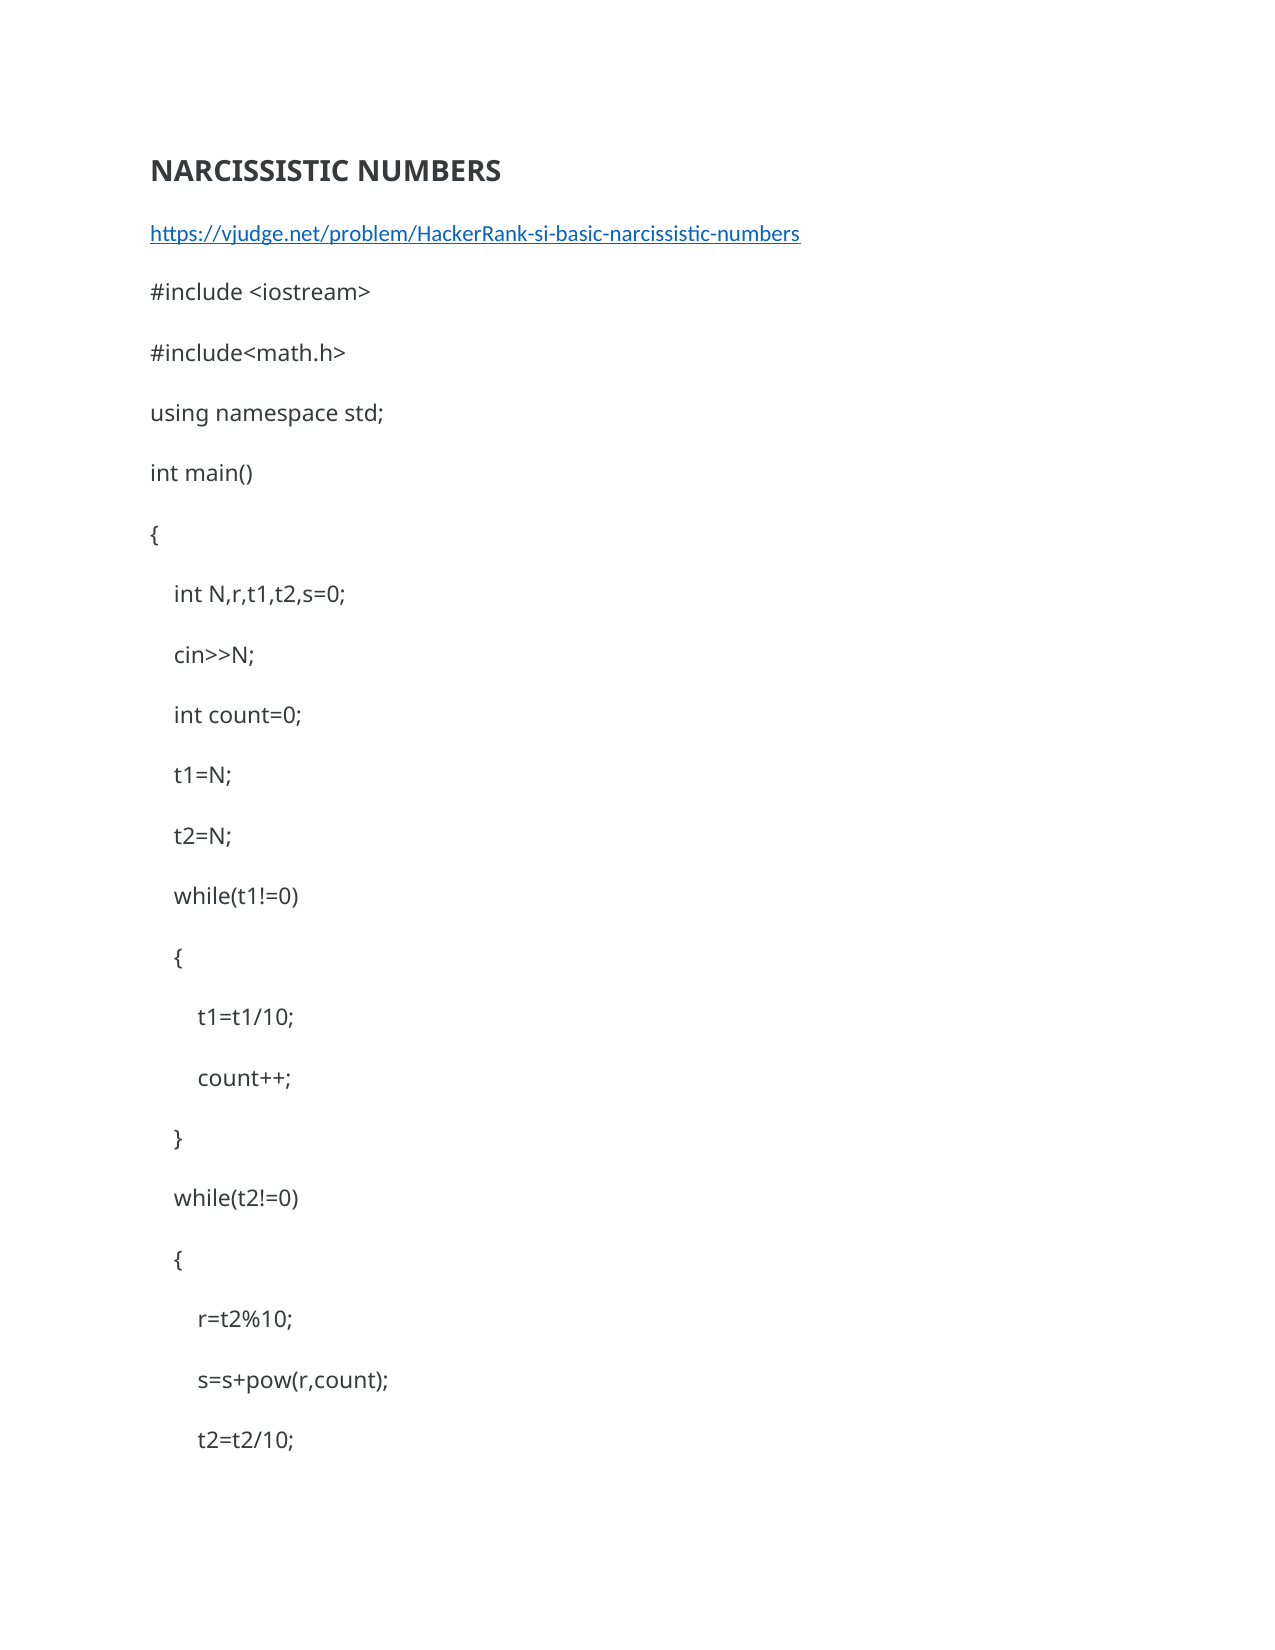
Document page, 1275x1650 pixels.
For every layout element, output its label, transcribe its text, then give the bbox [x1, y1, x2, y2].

text t1=N; [150, 759, 1125, 791]
text NARCISSISTIC NUMBERS [150, 150, 1125, 190]
text while(t2!=0) [150, 1182, 1125, 1213]
text count++; [150, 1061, 1125, 1093]
text r=t2%10; [150, 1303, 1125, 1334]
text https://vjudge.net/problem/HackerRank-si-basic-narcissistic-numbers [150, 219, 1125, 247]
text t1=t1/10; [150, 1001, 1125, 1032]
text { [150, 1243, 1125, 1274]
text #include <iostream> [150, 276, 1125, 307]
text int N,r,t1,t2,s=0; [150, 578, 1125, 609]
text int main() [150, 457, 1125, 488]
text } [150, 1122, 1125, 1153]
text { [150, 518, 1125, 549]
text while(t1!=0) [150, 880, 1125, 911]
text int count=0; [150, 699, 1125, 730]
text s=s+pow(r,count); [150, 1363, 1125, 1395]
text { [150, 941, 1125, 972]
text t2=t2/10; [150, 1424, 1125, 1455]
text using namespace std; [150, 397, 1125, 428]
text #include<math.h> [150, 336, 1125, 368]
text cin>>N; [150, 638, 1125, 670]
text t2=N; [150, 820, 1125, 851]
